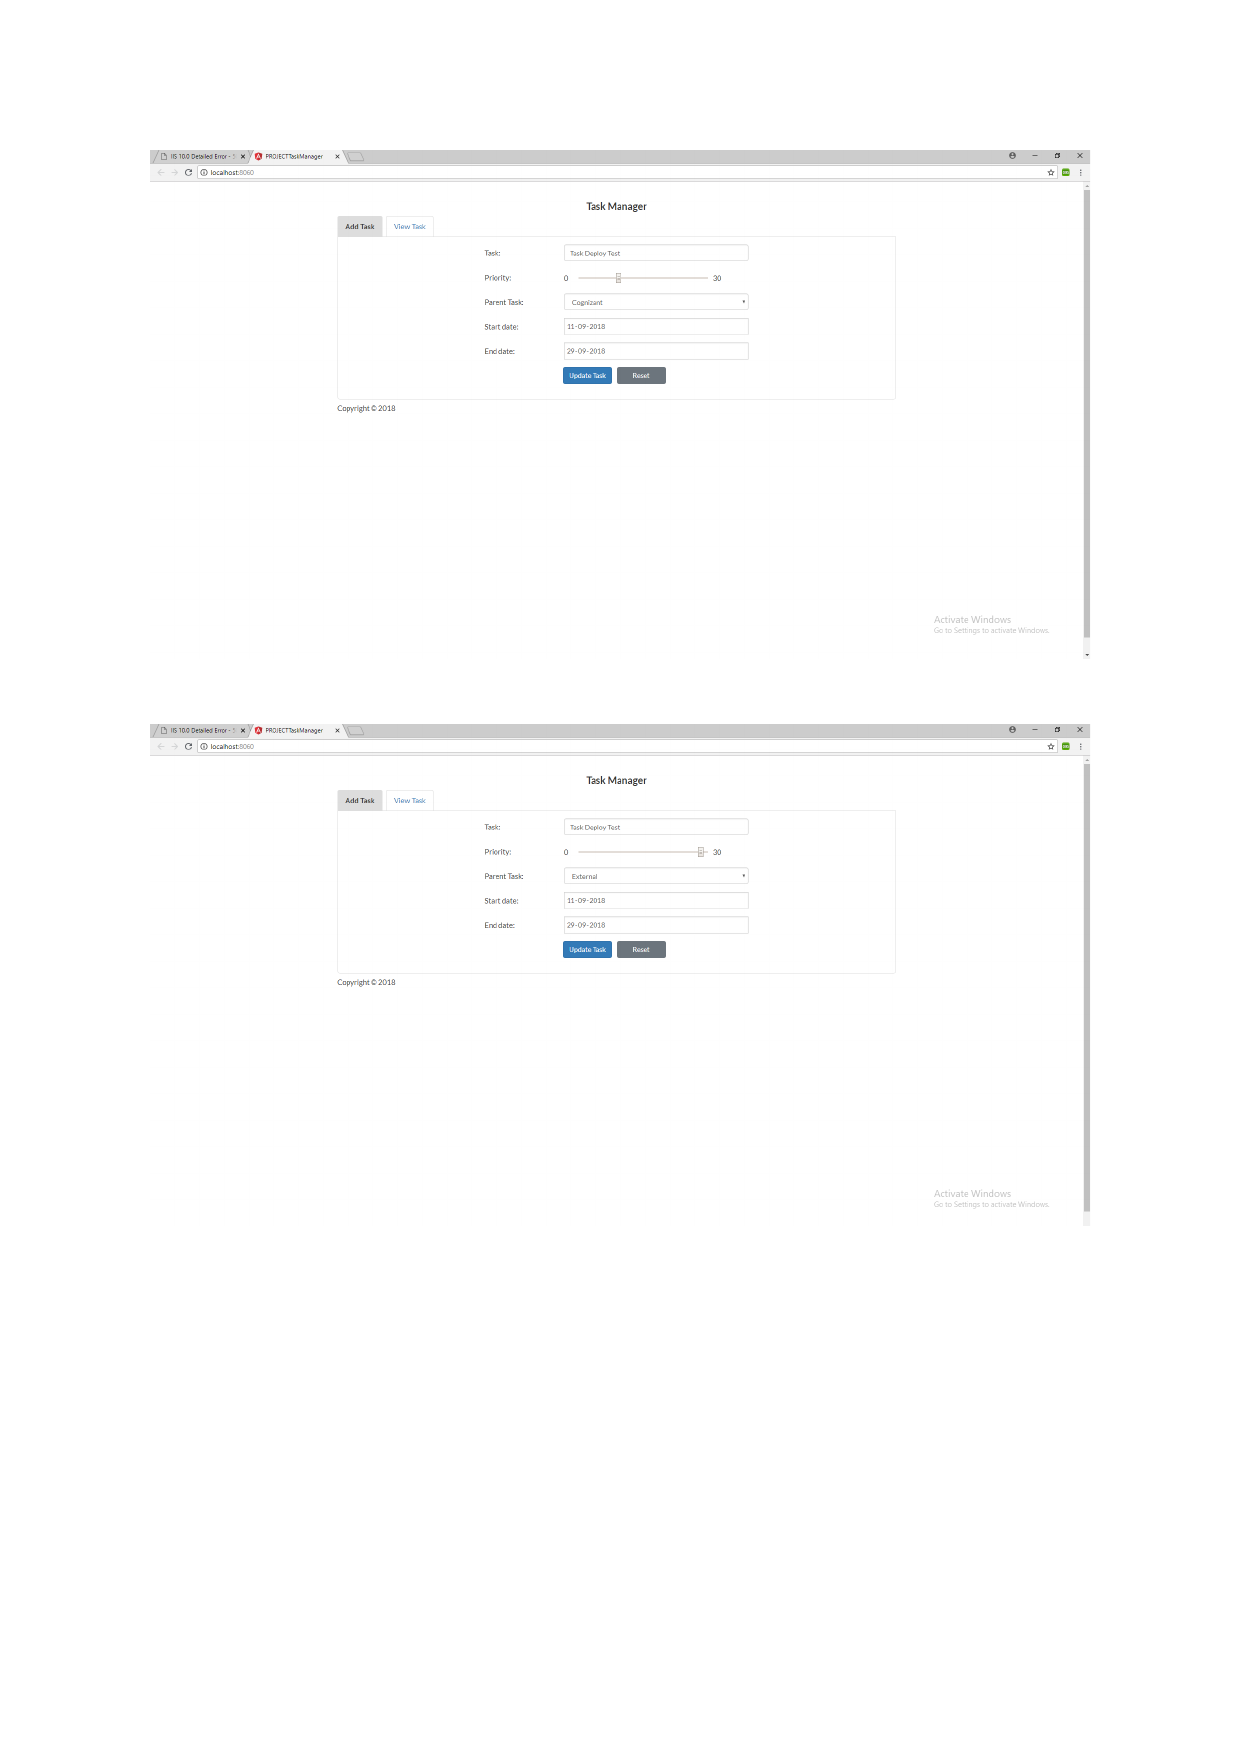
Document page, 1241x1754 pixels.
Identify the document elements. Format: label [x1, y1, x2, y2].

picture [150, 150, 1091, 659]
picture [150, 724, 1091, 1226]
